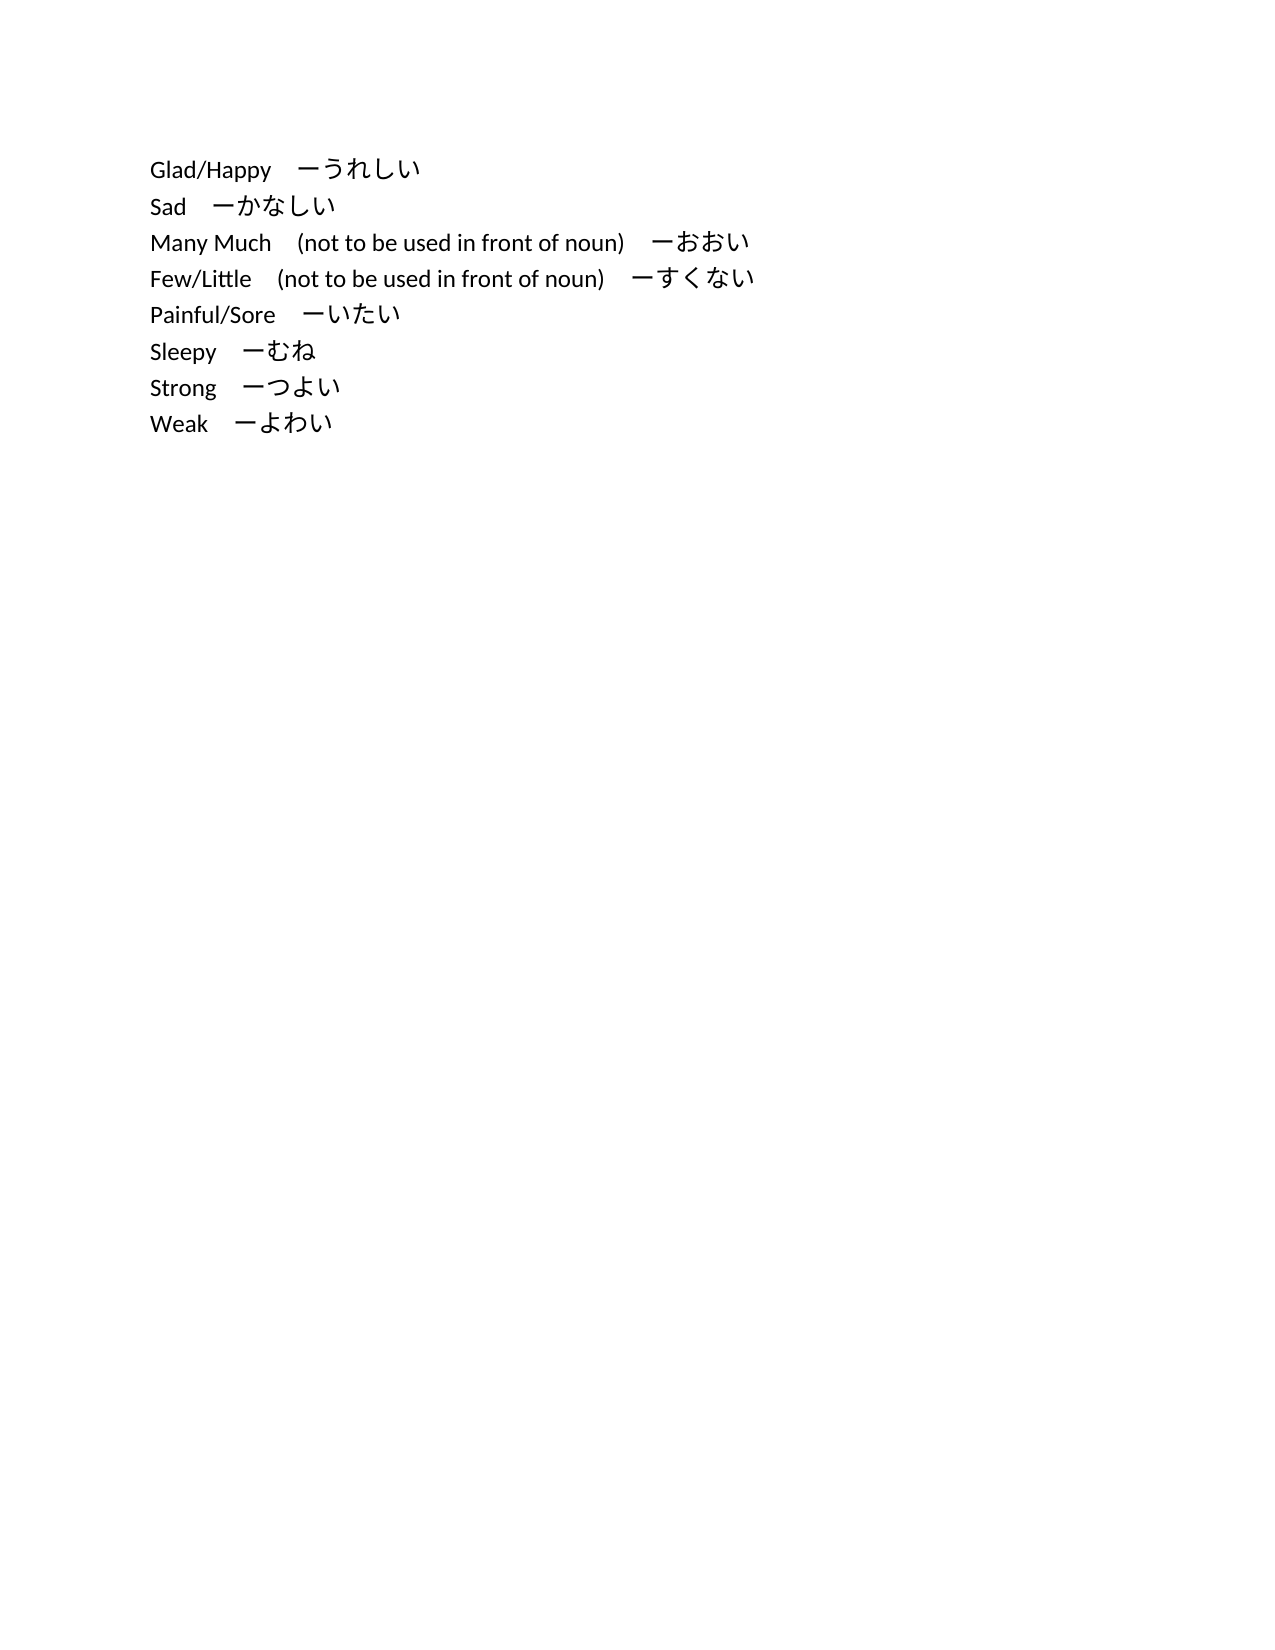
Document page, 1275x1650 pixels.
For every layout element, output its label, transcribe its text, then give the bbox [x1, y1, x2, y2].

text Painful/Sore ーいたい [150, 295, 1125, 331]
text Sleepy ーむね [150, 331, 1125, 367]
text Sad ーかなしい [150, 186, 1125, 222]
text Glad/Happy ーうれしい [150, 150, 1125, 186]
text Many Much (not to be used in front of noun) ーおおい [150, 222, 1125, 259]
text Strong ーつよい [150, 367, 1125, 404]
text Few/Little (not to be used in front of noun) ーすくない [150, 259, 1125, 295]
text Weak ーよわい [150, 404, 1125, 440]
